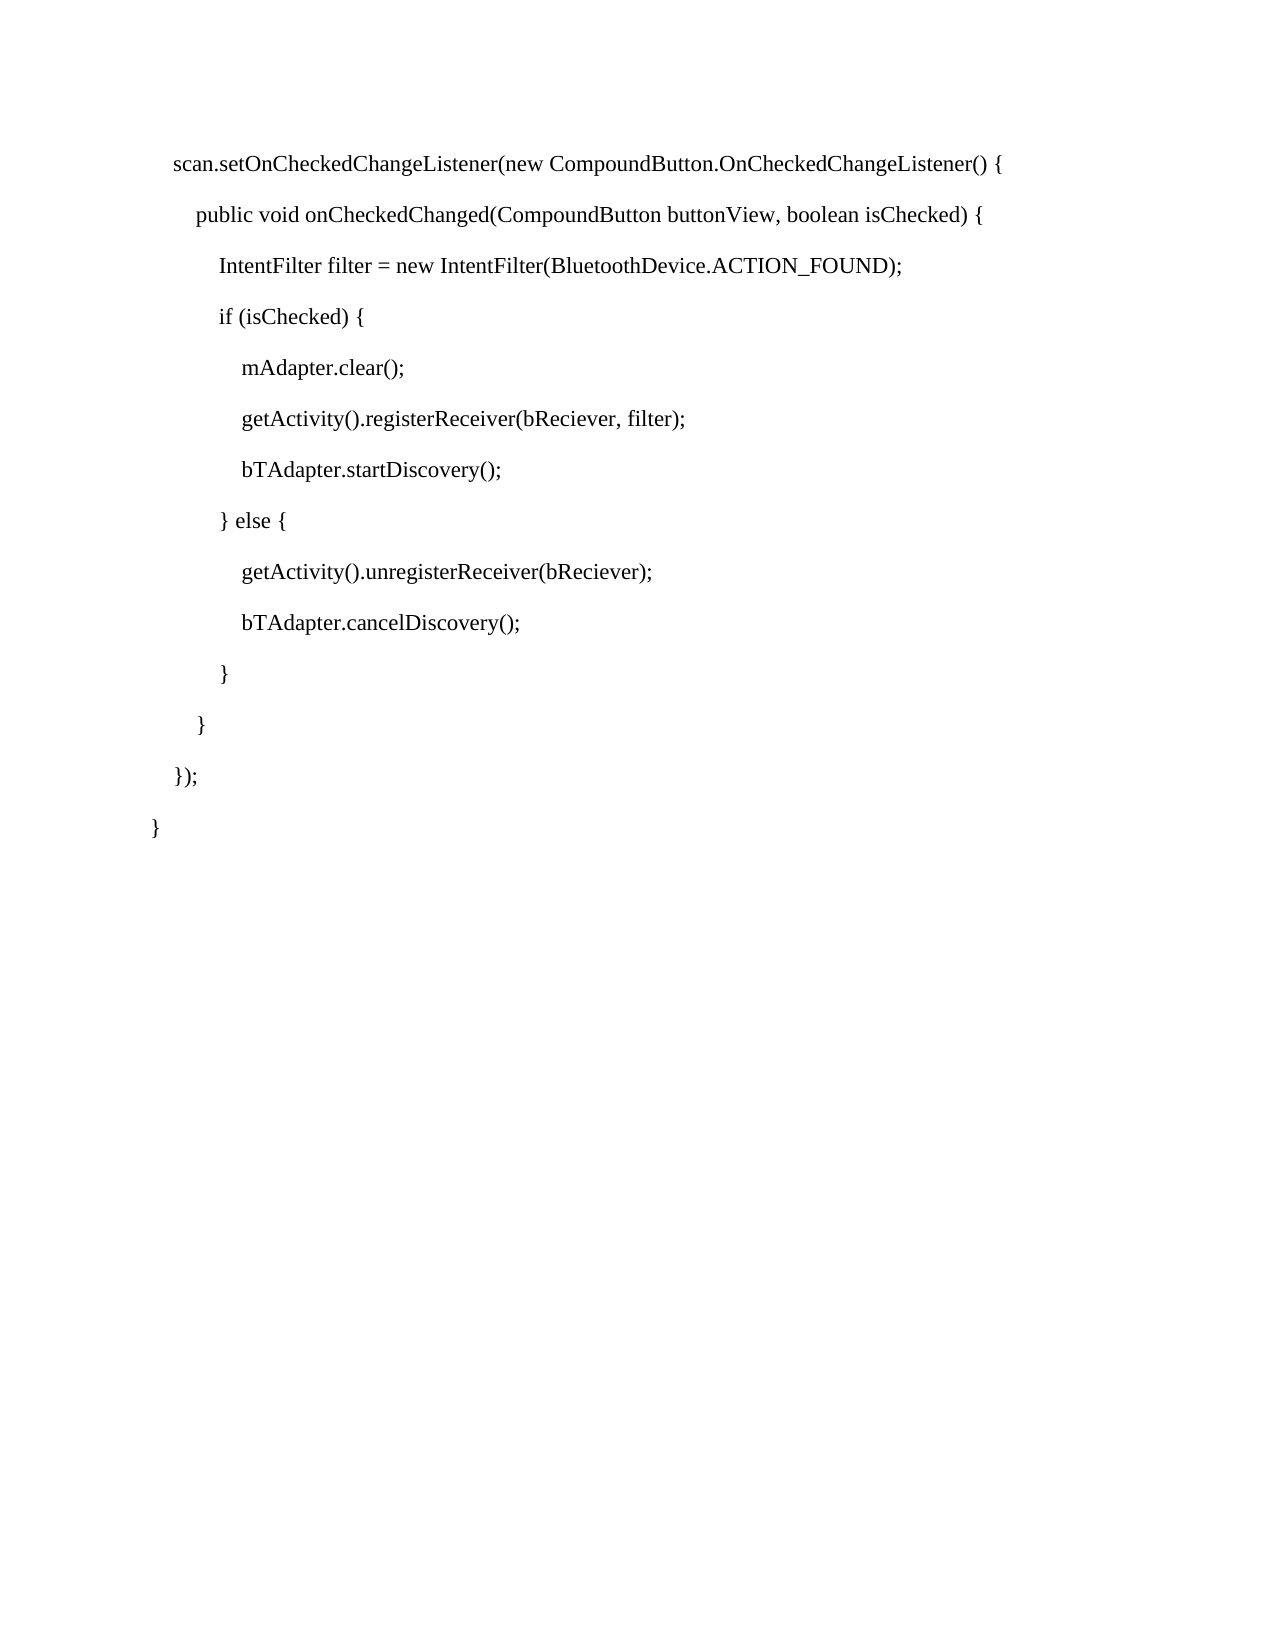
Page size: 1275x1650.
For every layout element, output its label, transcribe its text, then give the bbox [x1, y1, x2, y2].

text scan.setOnCheckedChangeListener(new CompoundButton.OnCheckedChangeListener() { [150, 150, 1125, 176]
text getActivity().registerReceiver(bReciever, filter); [150, 405, 1125, 432]
text } [150, 660, 1125, 687]
text } [150, 711, 1125, 738]
text }); [150, 762, 1125, 789]
text getActivity().unregisterReceiver(bReciever); [150, 558, 1125, 585]
text IntentFilter filter = new IntentFilter(BluetoothDevice.ACTION_FOUND); [150, 252, 1125, 278]
text bTAdapter.cancelDiscovery(); [150, 609, 1125, 636]
text bTAdapter.startDiscovery(); [150, 456, 1125, 483]
text } [150, 813, 1125, 840]
text } else { [150, 507, 1125, 534]
text public void onCheckedChanged(CompoundButton buttonView, boolean isChecked) { [150, 201, 1125, 227]
text if (isChecked) { [150, 303, 1125, 329]
text mAdapter.clear(); [150, 354, 1125, 381]
